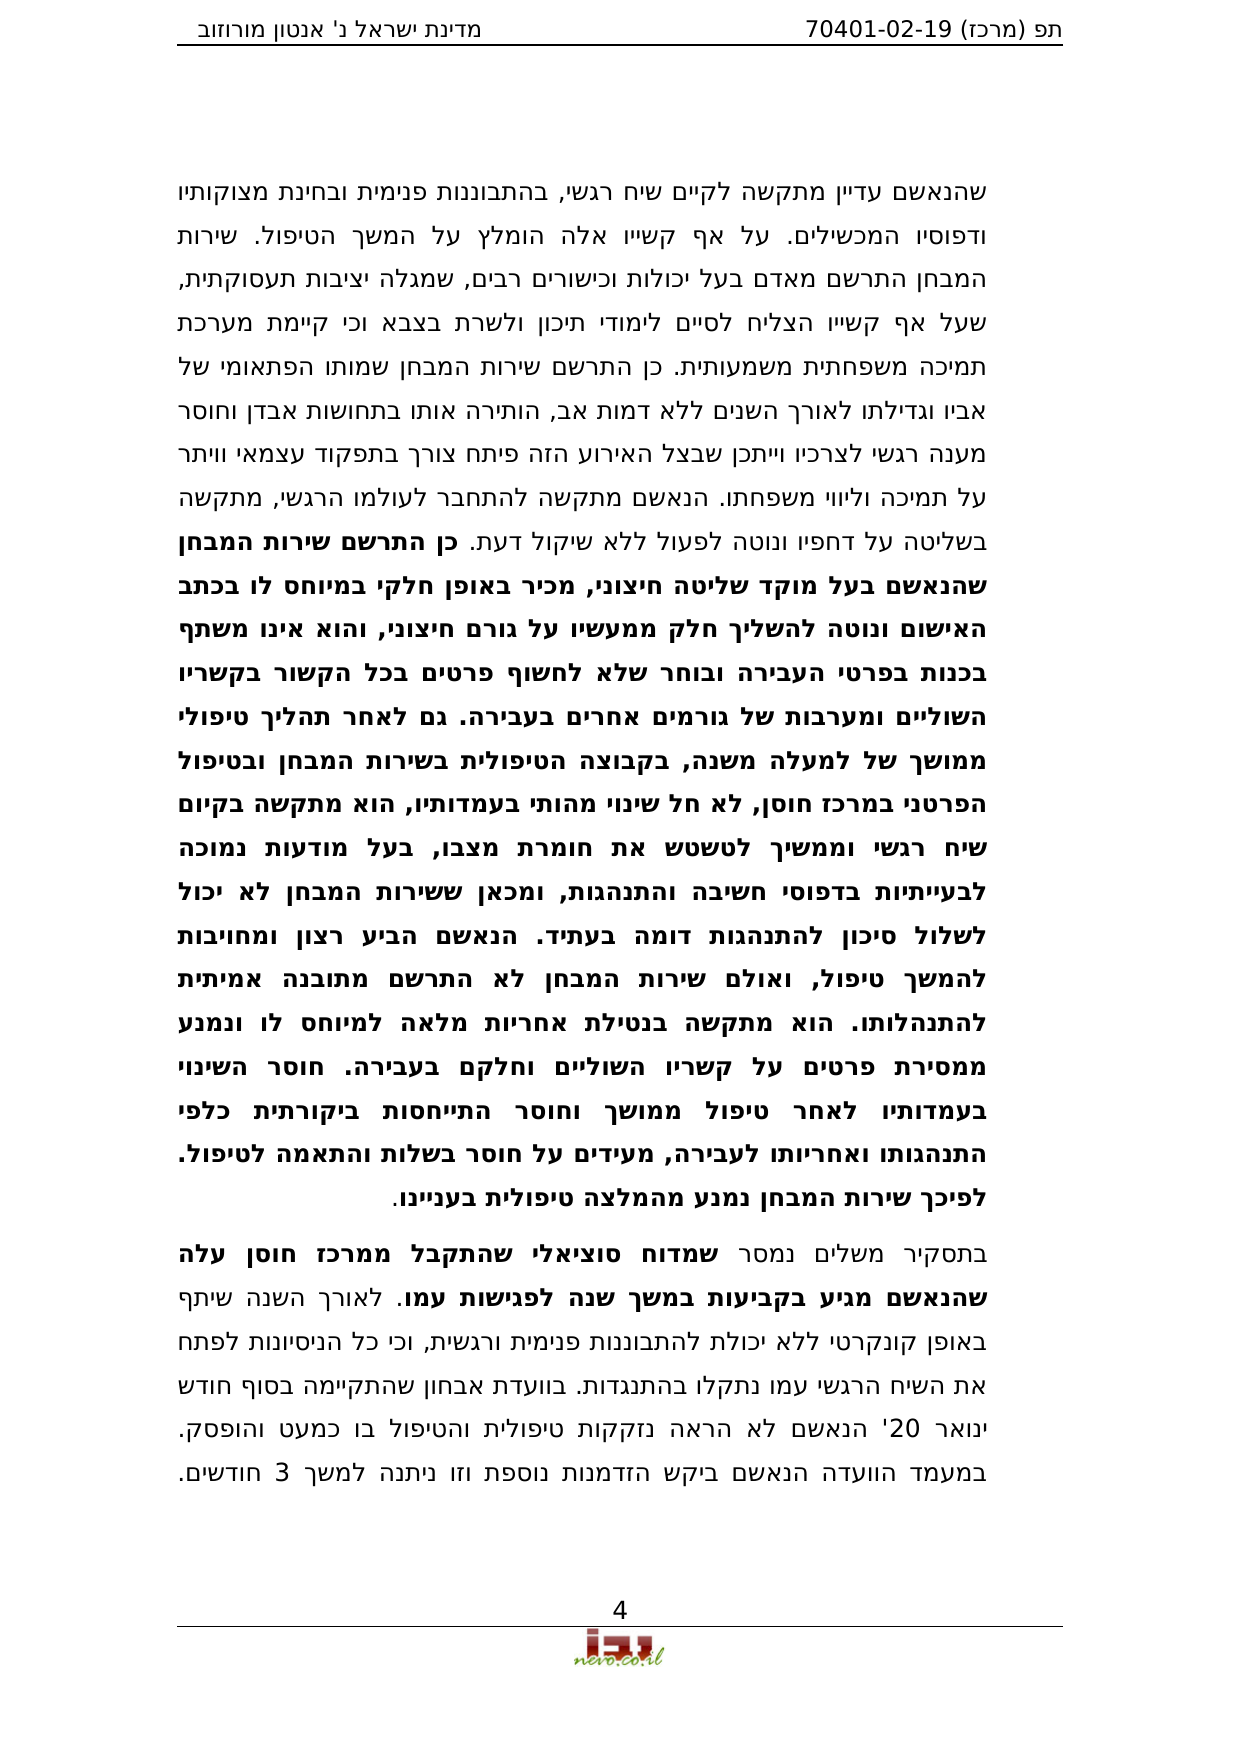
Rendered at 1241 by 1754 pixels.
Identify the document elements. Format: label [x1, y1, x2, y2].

picture [574, 1628, 666, 1667]
text [177, 177, 1063, 1213]
list [177, 1240, 988, 1488]
